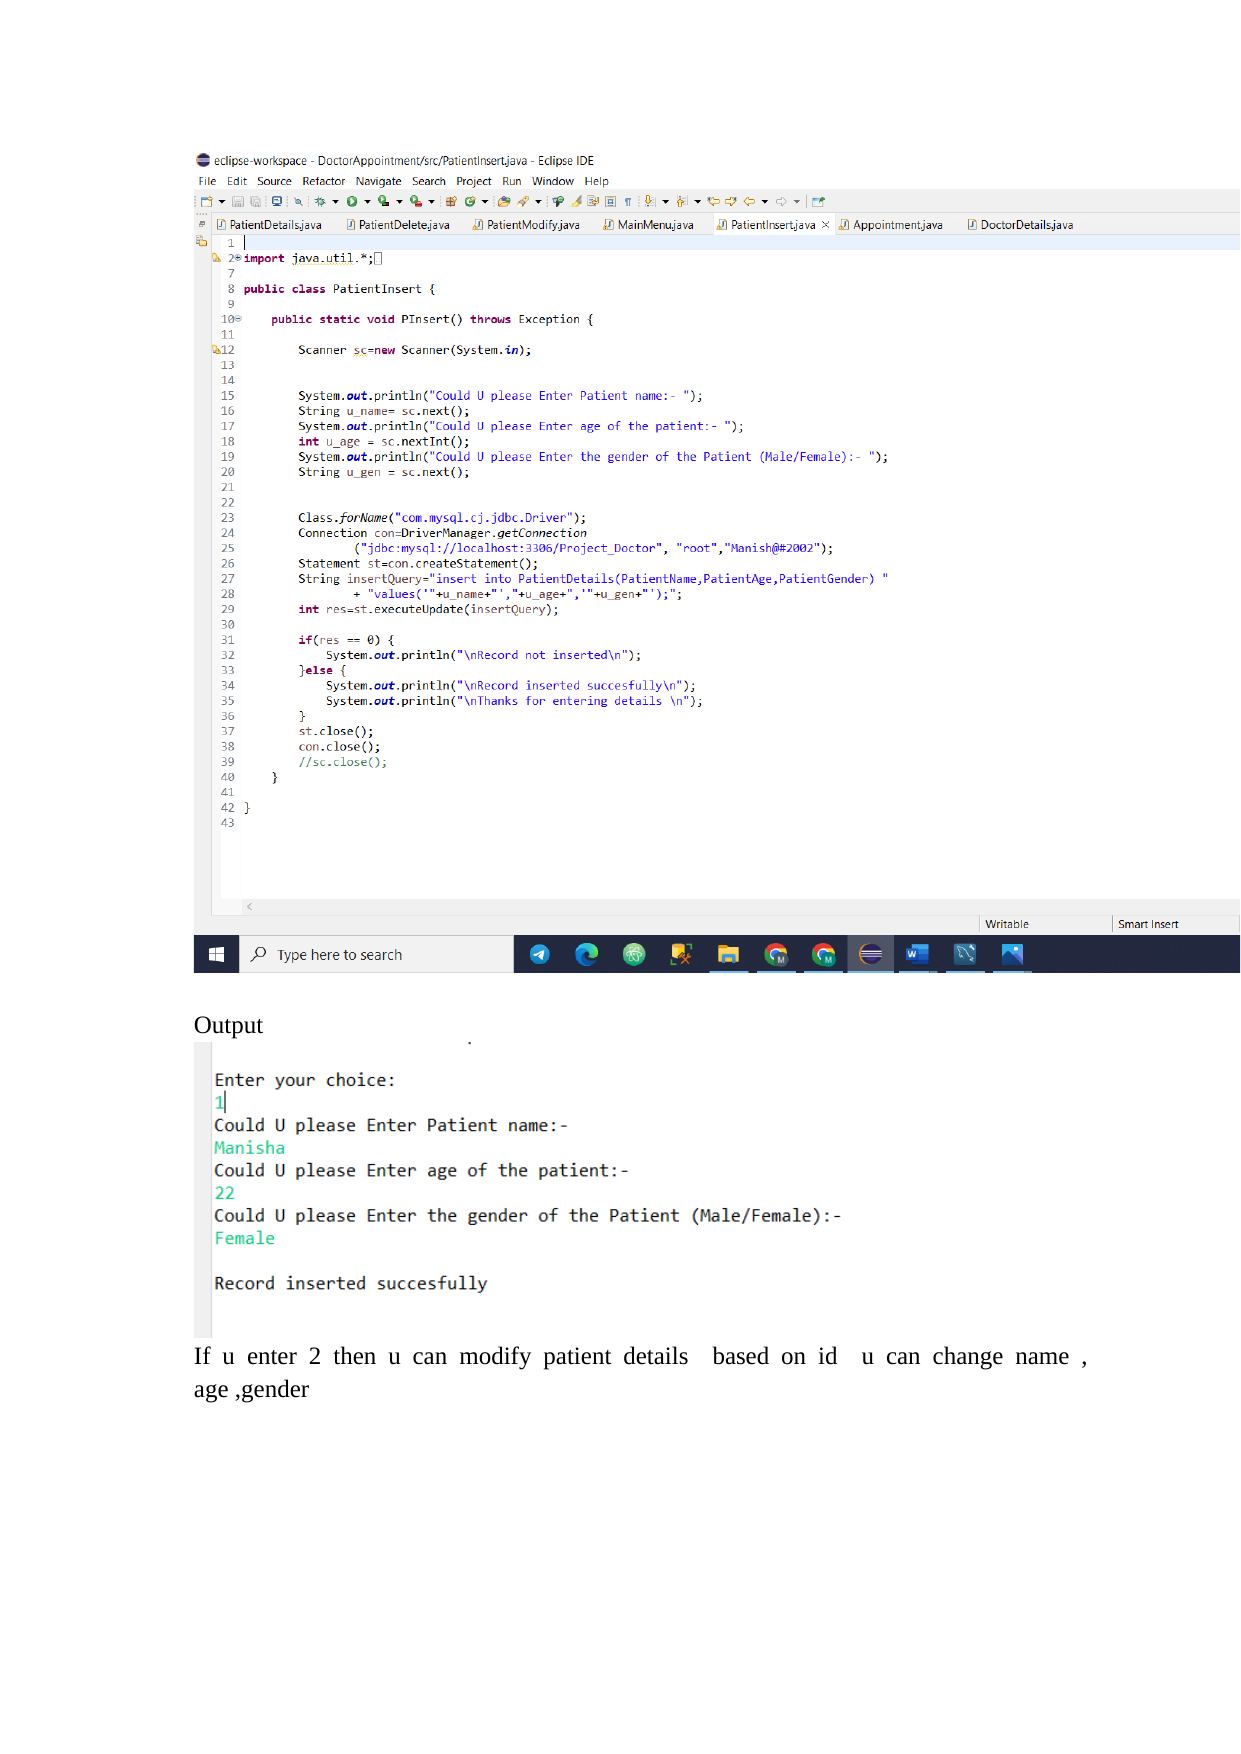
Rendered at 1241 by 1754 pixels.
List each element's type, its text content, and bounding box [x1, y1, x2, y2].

picture [193, 150, 1241, 973]
list If u enter 2 then u can modify patient details based on id u can change name , age ,gender [194, 1341, 1090, 1403]
picture [193, 1042, 930, 1338]
list Output [194, 1010, 1090, 1038]
